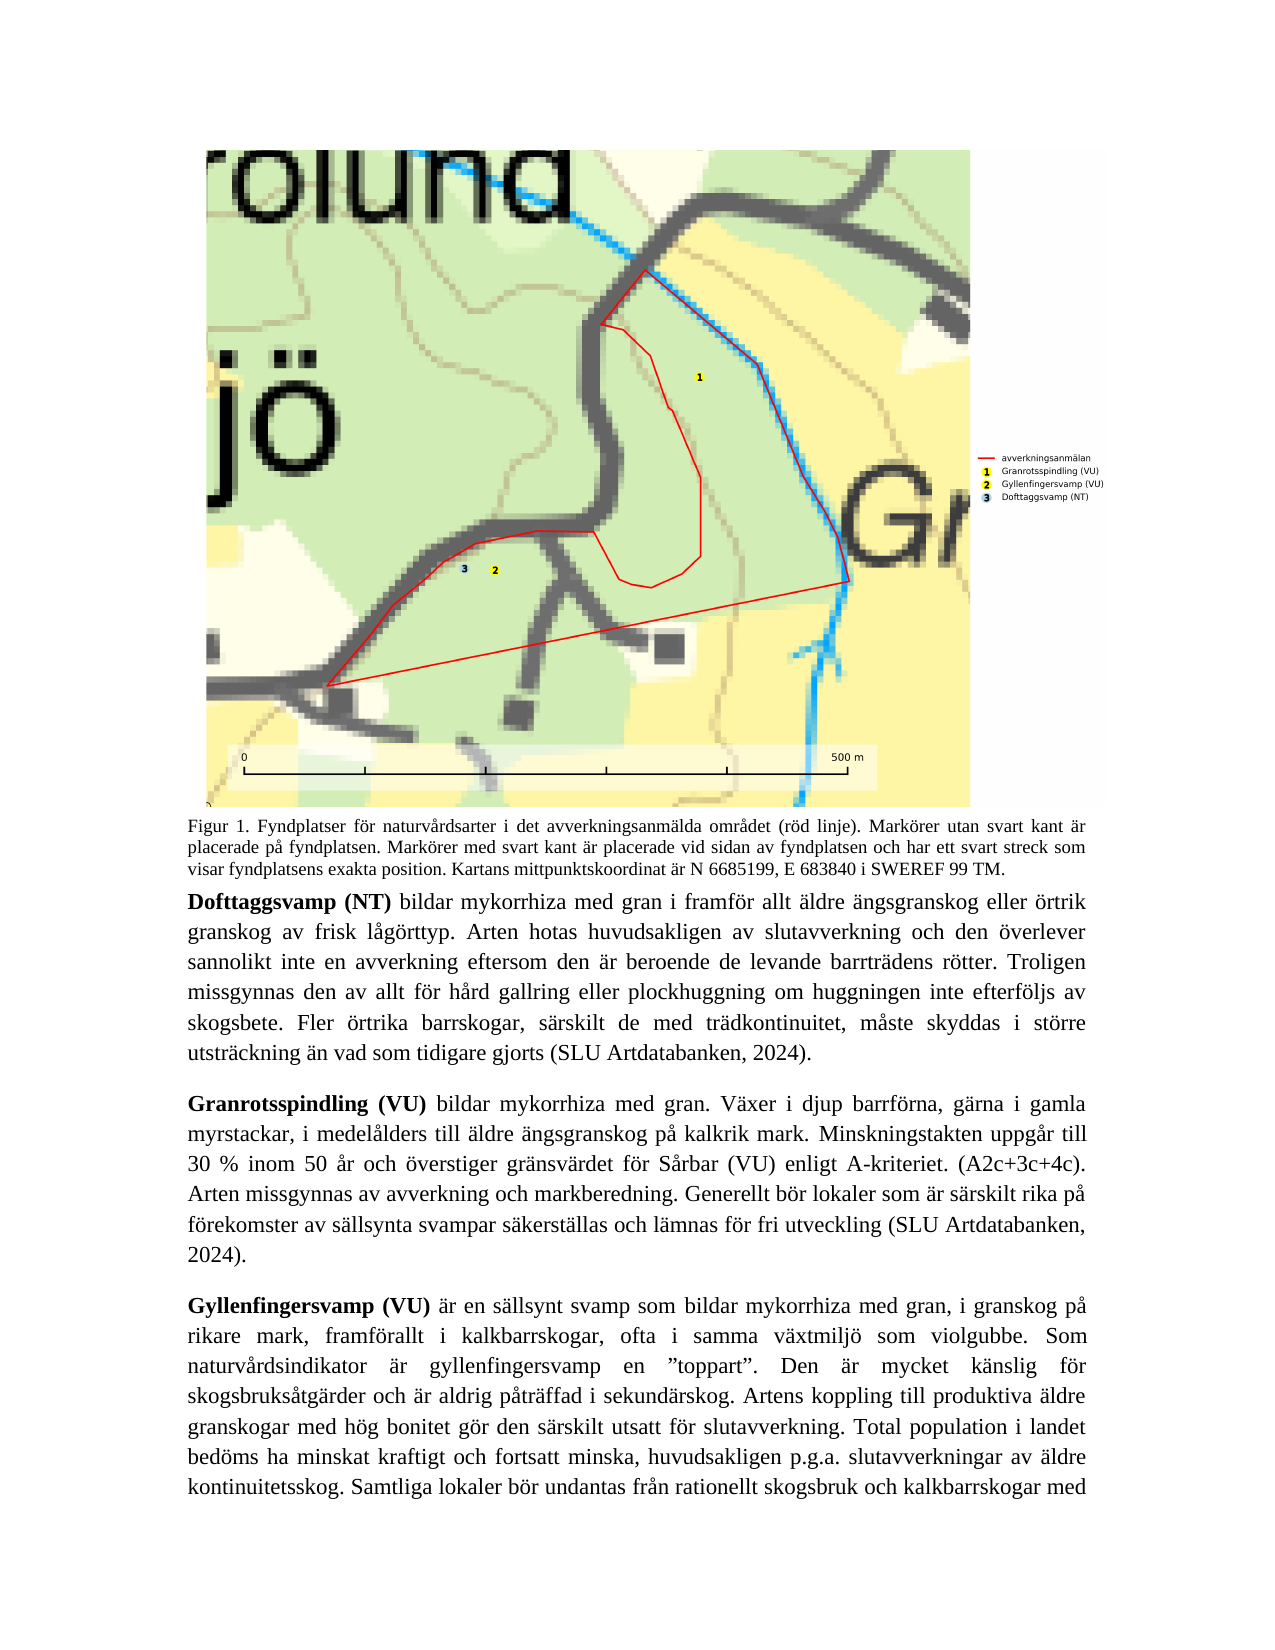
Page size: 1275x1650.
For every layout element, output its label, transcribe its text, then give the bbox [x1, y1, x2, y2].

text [187, 1292, 1087, 1499]
text Granrotsspindling (VU) bildar mykorrhiza med gran. Växer i djup barrförna, gärna i gamla myrstackar, i medelålders till äldre ängsgranskog på kalkrik mark. Minskningstakten uppgår till 30 % inom 50 år och överstiger gränsvärdet för Sårbar (VU) enligt A-kriteriet. (A2c+3c+4c). Arten missgynnas av avverkning och markberedning. Generellt bör lokaler som är särskilt rika på förekomster av sällsynta svampar säkerställas och lämnas för fri utveckling (SLU Artdatabanken, 2024). [187, 1090, 1087, 1267]
text Dofttaggsvamp (NT) bildar mykorrhiza med gran i framför allt äldre ängsgranskog eller örtrik granskog av frisk lågörttyp. Arten hotas huvudsakligen av slutavverkning och den överlever sannolikt inte en avverkning eftersom den är beroende de levande barrträdens rötter. Troligen missgynnas den av allt för hård gallring eller plockhuggning om huggningen inte efterföljs av skogsbete. Fler örtrika barrskogar, särskilt de med trädkontinuitet, måste skyddas i större utsträckning än vad som tidigare gjorts (SLU Artdatabanken, 2024). [187, 888, 1087, 1065]
text Figur 1. Fyndplatser för naturvårdsarter i det avverkningsanmälda området (röd linje). Markörer utan svart kant är placerade på fyndplatsen. Markörer med svart kant är placerade vid sidan av fyndplatsen och har ett svart streck som visar fyndplatsens exakta position. Kartans mittpunktskoordinat är N 6685199, E 683840 i SWEREF 99 TM. [187, 815, 1087, 879]
picture [206, 150, 1107, 807]
